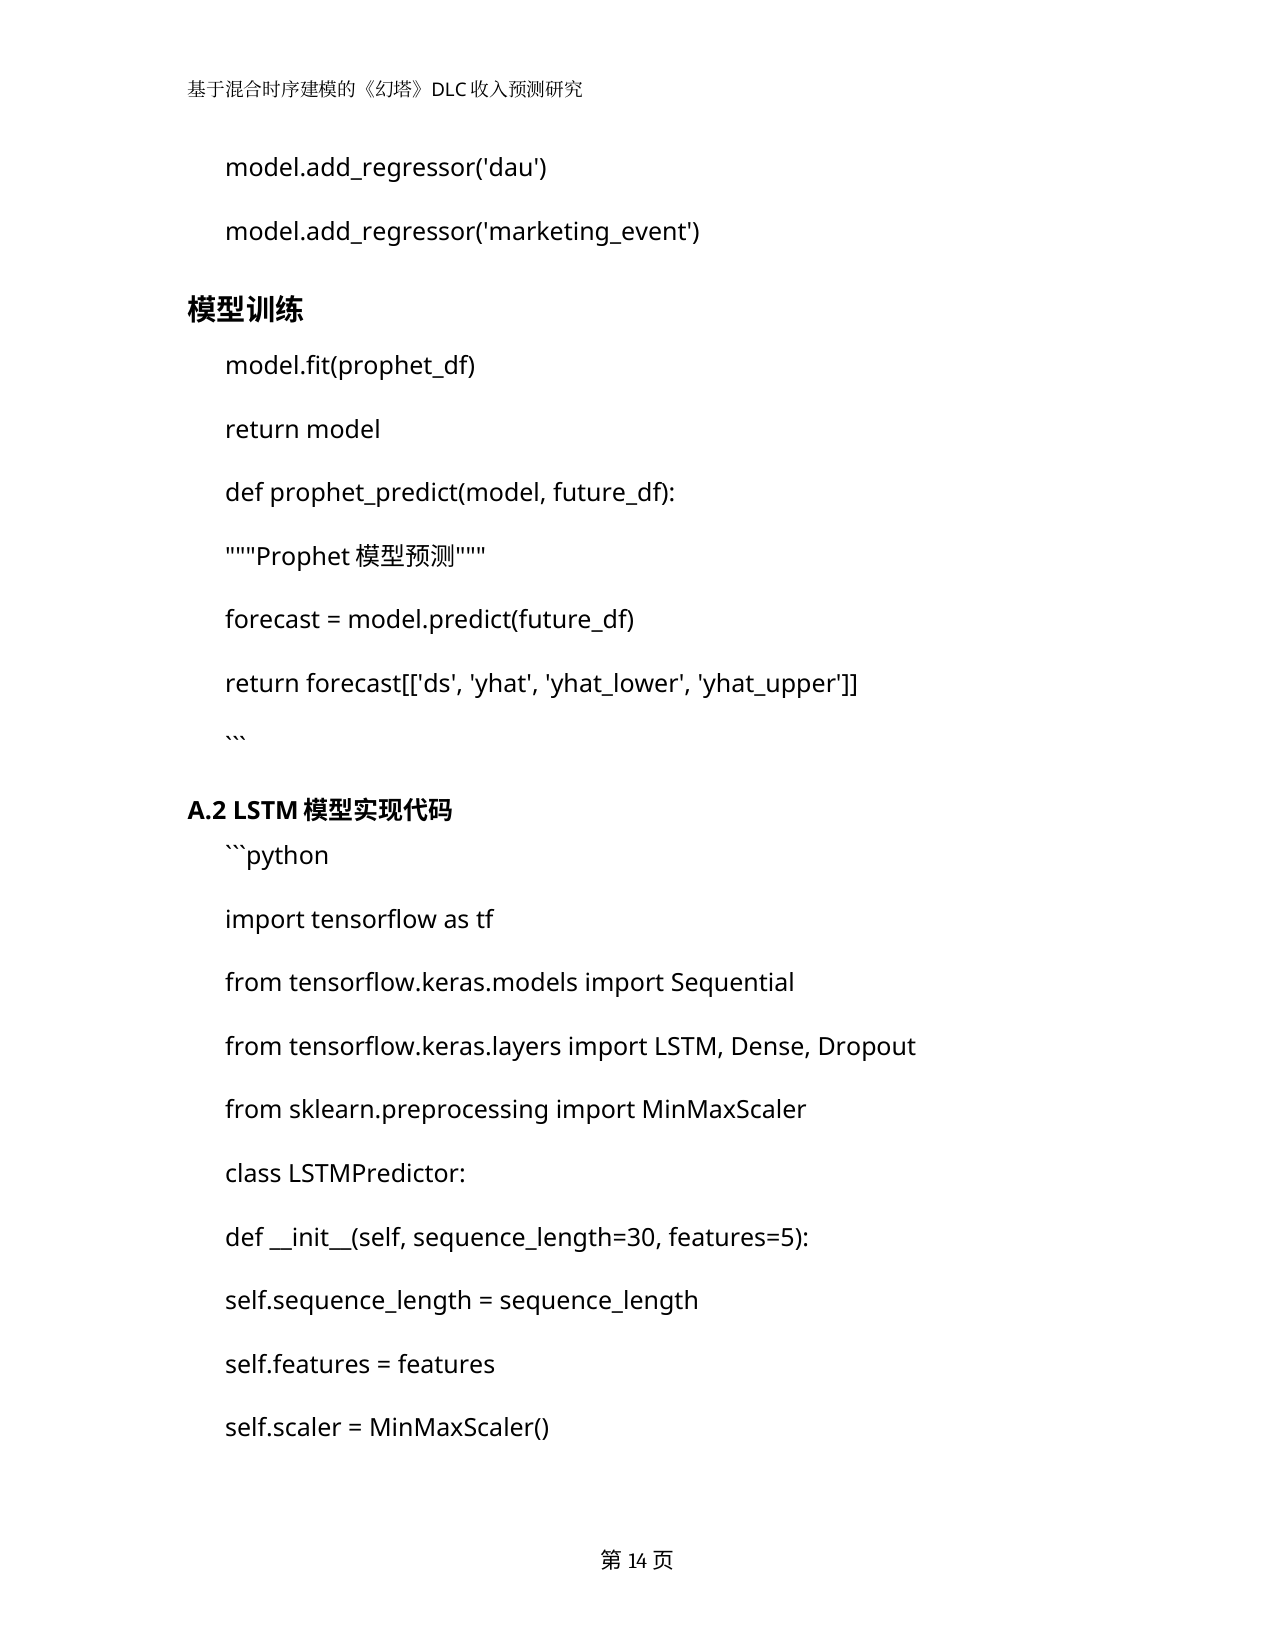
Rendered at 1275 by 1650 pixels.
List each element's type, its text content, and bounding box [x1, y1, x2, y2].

text import tensorflow as tf [187, 901, 1087, 936]
subtitle A.2 LSTM模型实现代码 [187, 792, 1087, 827]
subtitle 模型训练 [187, 289, 1087, 329]
text model.add_regressor('dau') [187, 150, 1087, 184]
text model.add_regressor('marketing_event') [187, 213, 1087, 248]
text from sklearn.preprocessing import MinMaxScaler [187, 1092, 1087, 1126]
text self.features = features [187, 1346, 1087, 1380]
text from tensorflow.keras.layers import LSTM, Dense, Dropout [187, 1028, 1087, 1063]
text from tensorflow.keras.models import Sequential [187, 965, 1087, 999]
text """Prophet模型预测""" [187, 538, 1087, 572]
text def prophet_predict(model, future_df): [187, 475, 1087, 509]
text return model [187, 411, 1087, 445]
text self.sequence_length = sequence_length [187, 1283, 1087, 1317]
text def __init__(self, sequence_length=30, features=5): [187, 1219, 1087, 1253]
text forecast = model.predict(future_df) [187, 602, 1087, 636]
text ```python [187, 838, 1087, 872]
text model.fit(prophet_df) [187, 348, 1087, 382]
text self.scaler = MinMaxScaler() [187, 1410, 1087, 1444]
text class LSTMPredictor: [187, 1156, 1087, 1190]
text return forecast[['ds', 'yhat', 'yhat_lower', 'yhat_upper']] [187, 665, 1087, 699]
text ``` [187, 729, 1087, 763]
